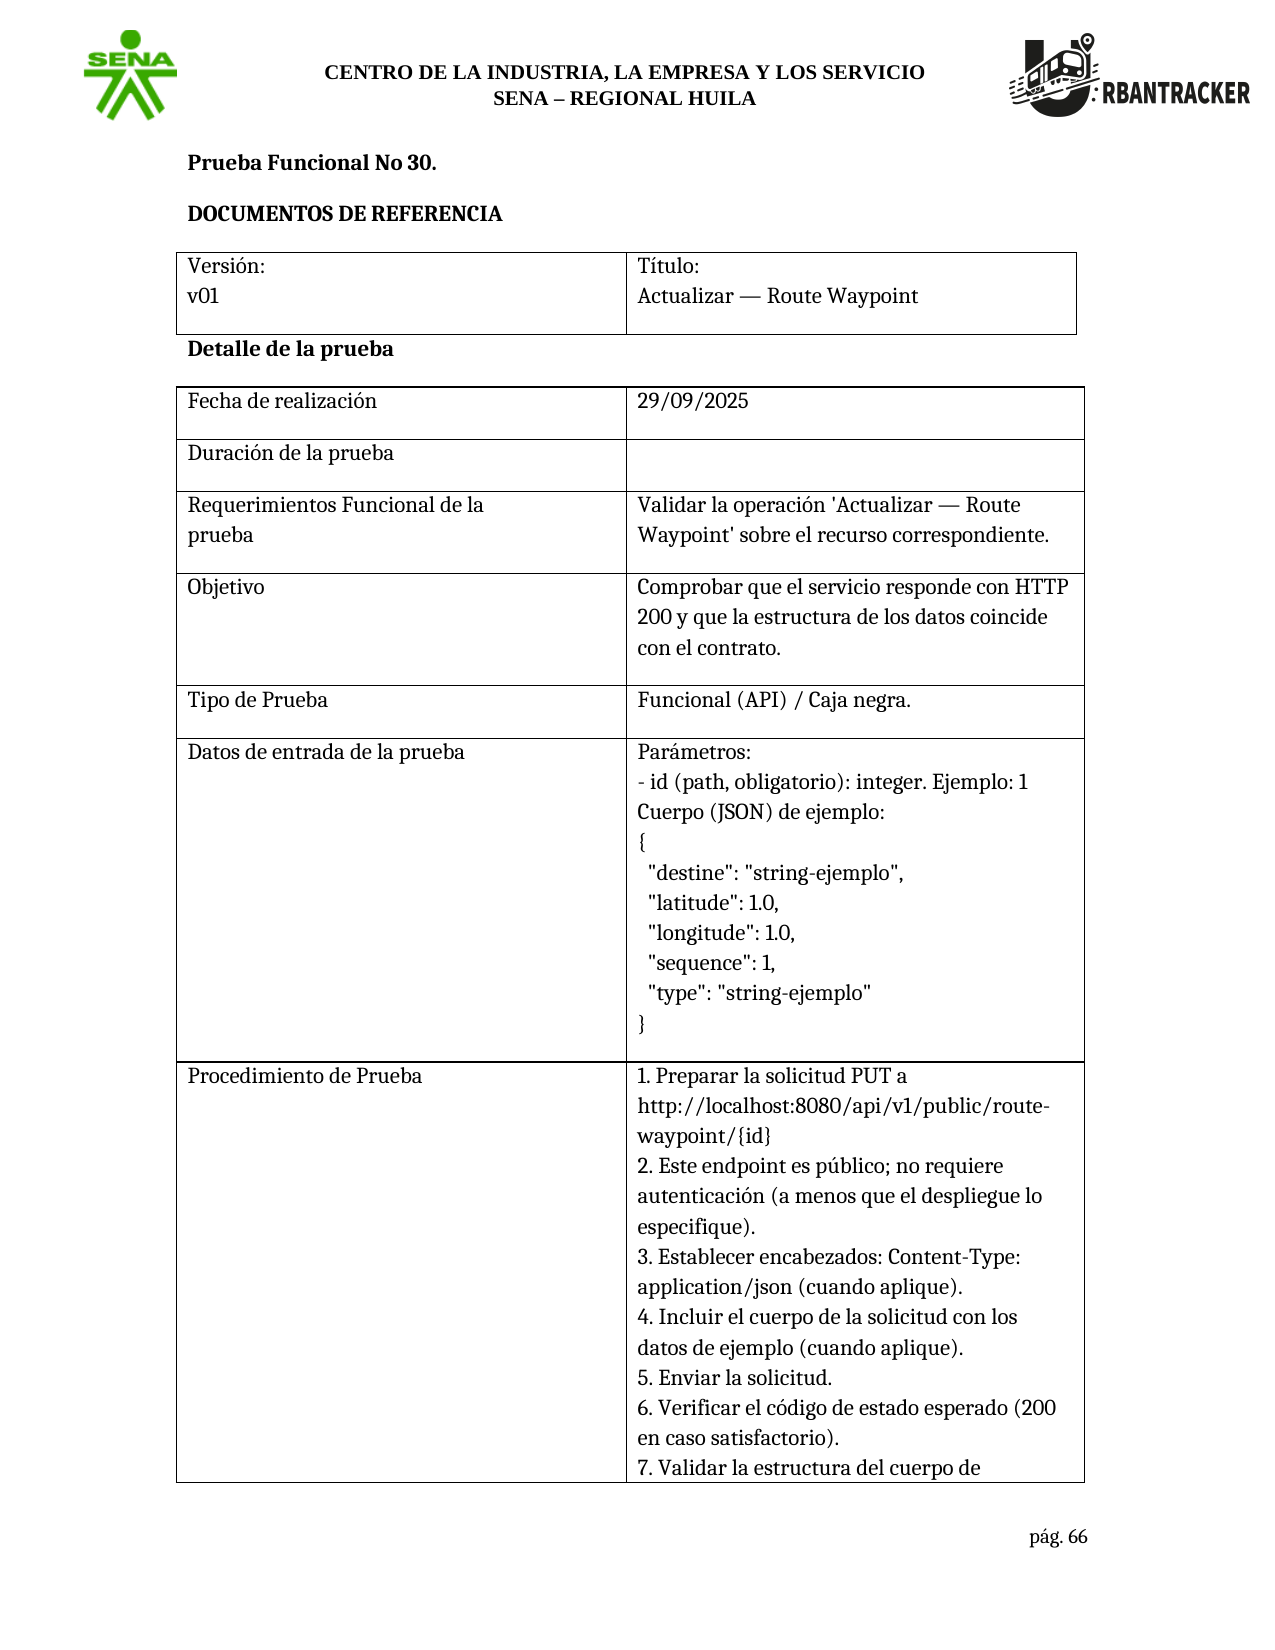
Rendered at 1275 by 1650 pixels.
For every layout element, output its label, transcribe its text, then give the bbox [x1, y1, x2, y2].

table_cell Parámetros: - id (path, obligatorio): integer. Ejemplo: 1 Cuerpo (JSON) de ejemplo: { "destine": "string-ejemplo", "latitude": 1.0, "longitude": 1.0, "sequence": 1, "type": "string-ejemplo" } [627, 739, 1084, 1061]
table_cell Objetivo [177, 574, 626, 685]
table_cell Tipo de Prueba [177, 686, 626, 737]
table_header Fecha de realización [177, 388, 626, 438]
table_cell Validar la operación 'Actualizar — Route Waypoint' sobre el recurso correspondiente. [627, 492, 1084, 573]
table_cell [627, 440, 1084, 491]
table_cell Duración de la prueba [177, 440, 626, 491]
table_header Versión: v01 [177, 253, 626, 334]
text DOCUMENTOS DE REFERENCIA [187, 201, 1087, 227]
table_header 29/09/2025 [627, 388, 1084, 438]
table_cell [177, 1063, 626, 1482]
picture [83, 30, 177, 121]
table_header Título: Actualizar — Route Waypoint [627, 253, 1076, 334]
text Detalle de la prueba [187, 335, 1087, 362]
text Prueba Funcional No 30. [187, 150, 1087, 176]
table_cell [627, 1063, 1084, 1482]
table_cell Comprobar que el servicio responde con HTTP 200 y que la estructura de los datos coincide con el contrato. [627, 574, 1084, 685]
table_cell Requerimientos Funcional de la prueba [177, 492, 626, 573]
table_cell Funcional (API) / Caja negra. [627, 686, 1084, 737]
picture [1009, 33, 1250, 117]
table_cell Datos de entrada de la prueba [177, 739, 626, 1061]
